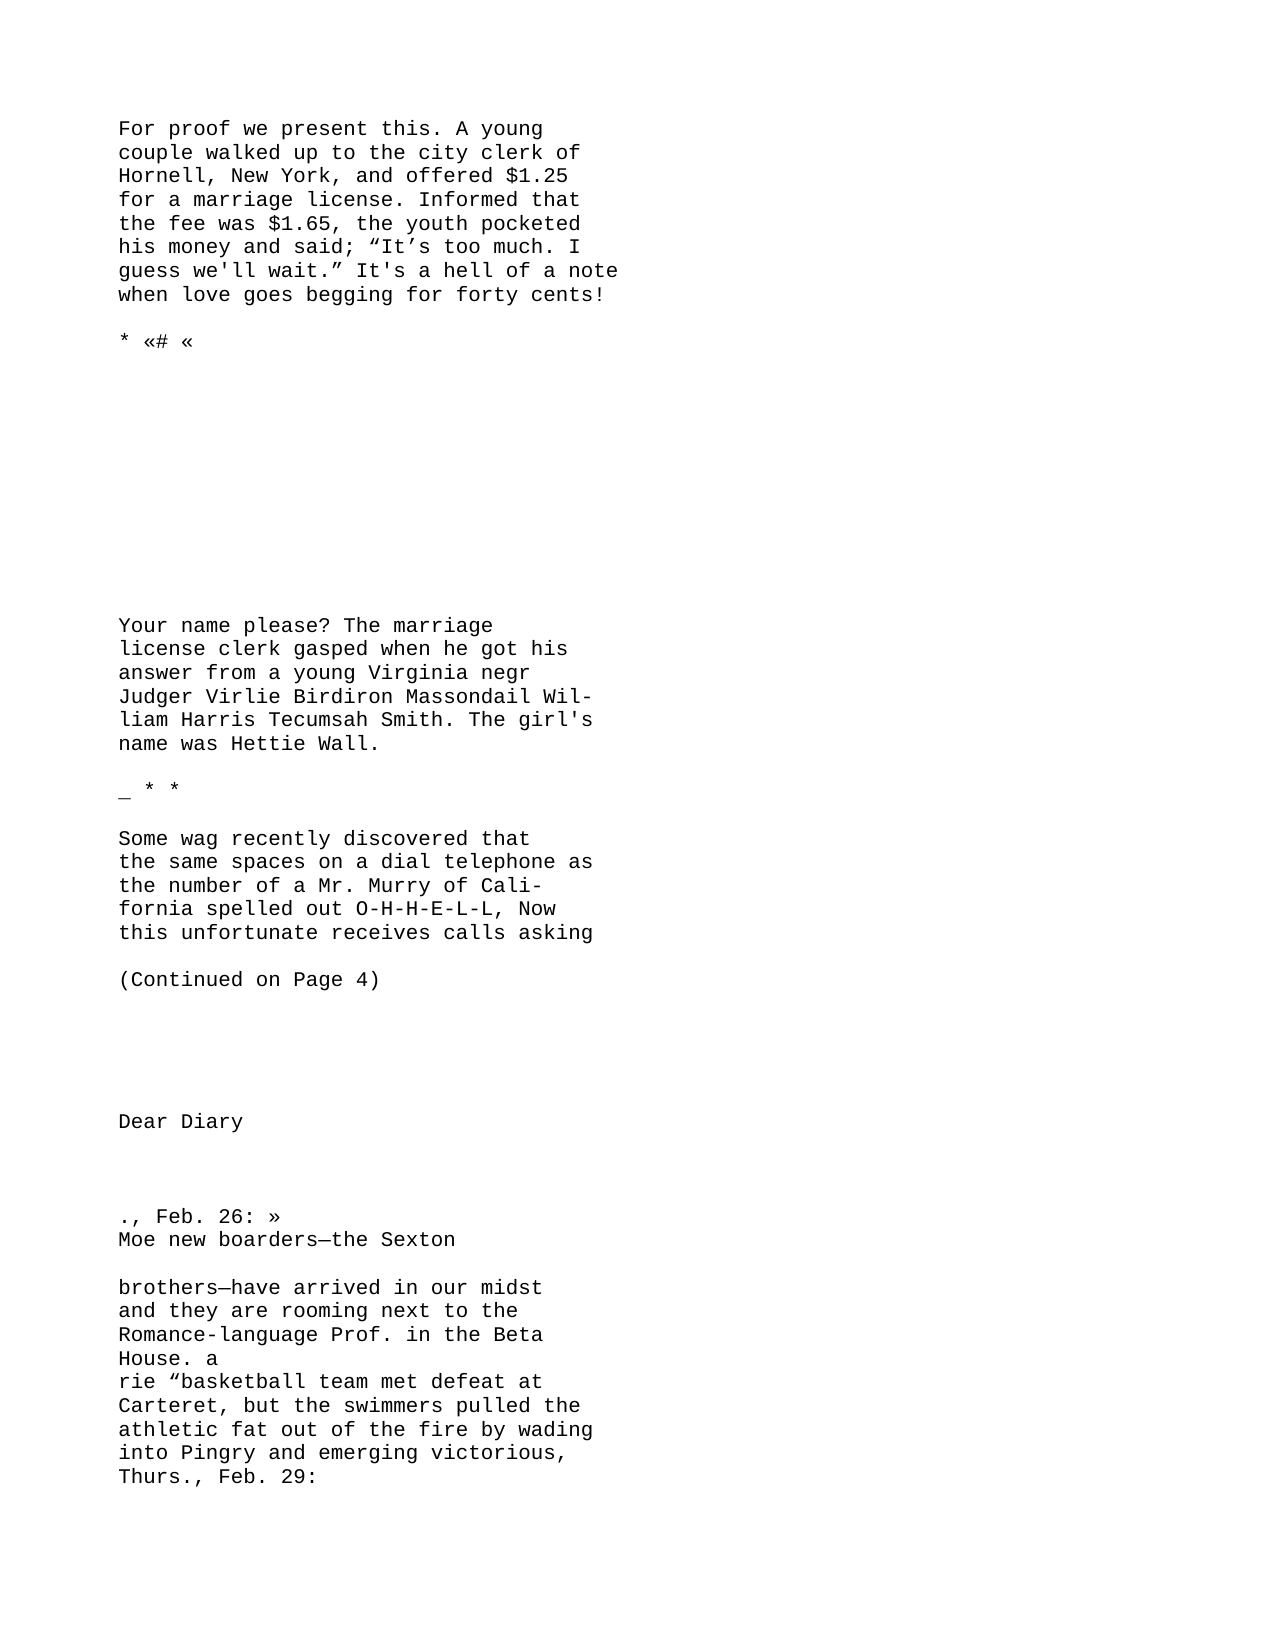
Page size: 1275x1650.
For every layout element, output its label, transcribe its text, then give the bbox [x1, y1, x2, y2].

text when love goes begging for forty cents! [118, 284, 1157, 307]
text Some wag recently discovered that [118, 827, 1157, 851]
text couple walked up to the city clerk of [118, 142, 1157, 165]
text fornia spelled out O-H-H-E-L-L, Now [118, 898, 1157, 922]
text his money and said; “It’s too much. I [118, 236, 1157, 260]
text the number of a Mr. Murry of Cali- [118, 875, 1157, 898]
text Thurs., Feb. 29: [118, 1466, 1157, 1489]
text guess we'll wait.” It's a hell of a note [118, 260, 1157, 284]
text the same spaces on a dial telephone as [118, 851, 1157, 875]
text Dear Diary [118, 1111, 1157, 1135]
text rie “basketball team met defeat at [118, 1371, 1157, 1395]
text Your name please? The marriage [118, 615, 1157, 638]
text the fee was $1.65, the youth pocketed [118, 213, 1157, 236]
text and they are rooming next to the [118, 1300, 1157, 1324]
text athletic fat out of the fire by wading [118, 1419, 1157, 1442]
text Judger Virlie Birdiron Massondail Wil- [118, 686, 1157, 709]
text into Pingry and emerging victorious, [118, 1442, 1157, 1466]
text Moe new boarders—the Sexton [118, 1229, 1157, 1253]
text House. a [118, 1348, 1157, 1371]
text license clerk gasped when he got his [118, 638, 1157, 662]
text name was Hettie Wall. [118, 733, 1157, 757]
text For proof we present this. A young [118, 118, 1157, 142]
text for a marriage license. Informed that [118, 189, 1157, 213]
text Hornell, New York, and offered $1.25 [118, 165, 1157, 189]
text * «# « [118, 331, 1157, 354]
text ., Feb. 26: » [118, 1206, 1157, 1229]
text Romance-language Prof. in the Beta [118, 1324, 1157, 1348]
text Carteret, but the swimmers pulled the [118, 1395, 1157, 1419]
text liam Harris Tecumsah Smith. The girl's [118, 709, 1157, 733]
text _ * * [118, 780, 1157, 804]
text this unfortunate receives calls asking [118, 922, 1157, 946]
text (Continued on Page 4) [118, 969, 1157, 993]
text answer from a young Virginia negr [118, 662, 1157, 686]
text brothers—have arrived in our midst [118, 1277, 1157, 1300]
